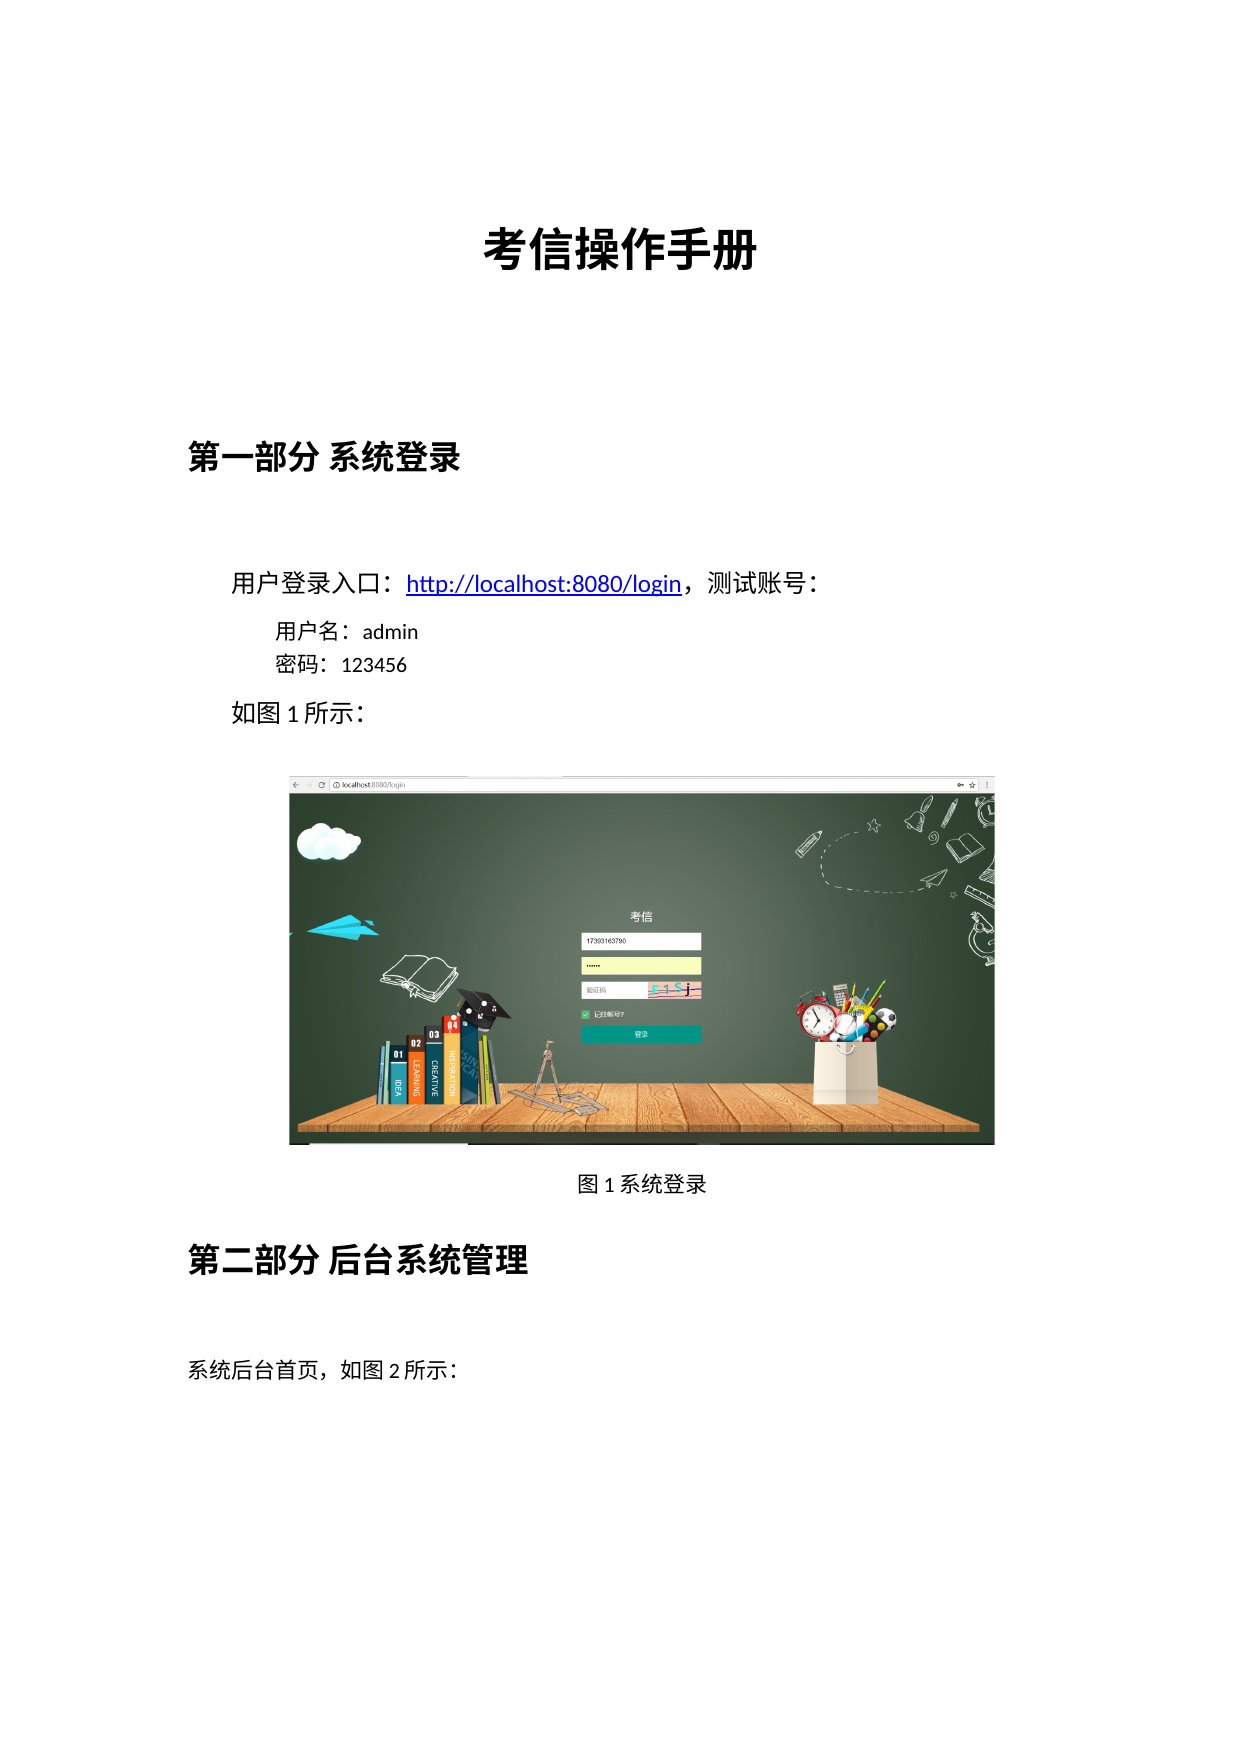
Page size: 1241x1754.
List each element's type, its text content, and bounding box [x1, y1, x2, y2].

subtitle 第一部分 系统登录 [187, 422, 1053, 487]
subtitle 第二部分 后台系统管理 [187, 1226, 1053, 1291]
picture [289, 776, 995, 1145]
subtitle 考信操作手册 [187, 197, 1053, 295]
text 用户登录入口：http://localhost:8080/login，测试账号： [187, 549, 1053, 614]
text 密码：123456 [231, 646, 1053, 679]
text 系统后台首页，如图2所示： [187, 1353, 1053, 1385]
text 用户名：admin [231, 614, 1053, 646]
text 如图1所示： [187, 679, 1053, 744]
text 图1 系统登录 [187, 1166, 1053, 1199]
